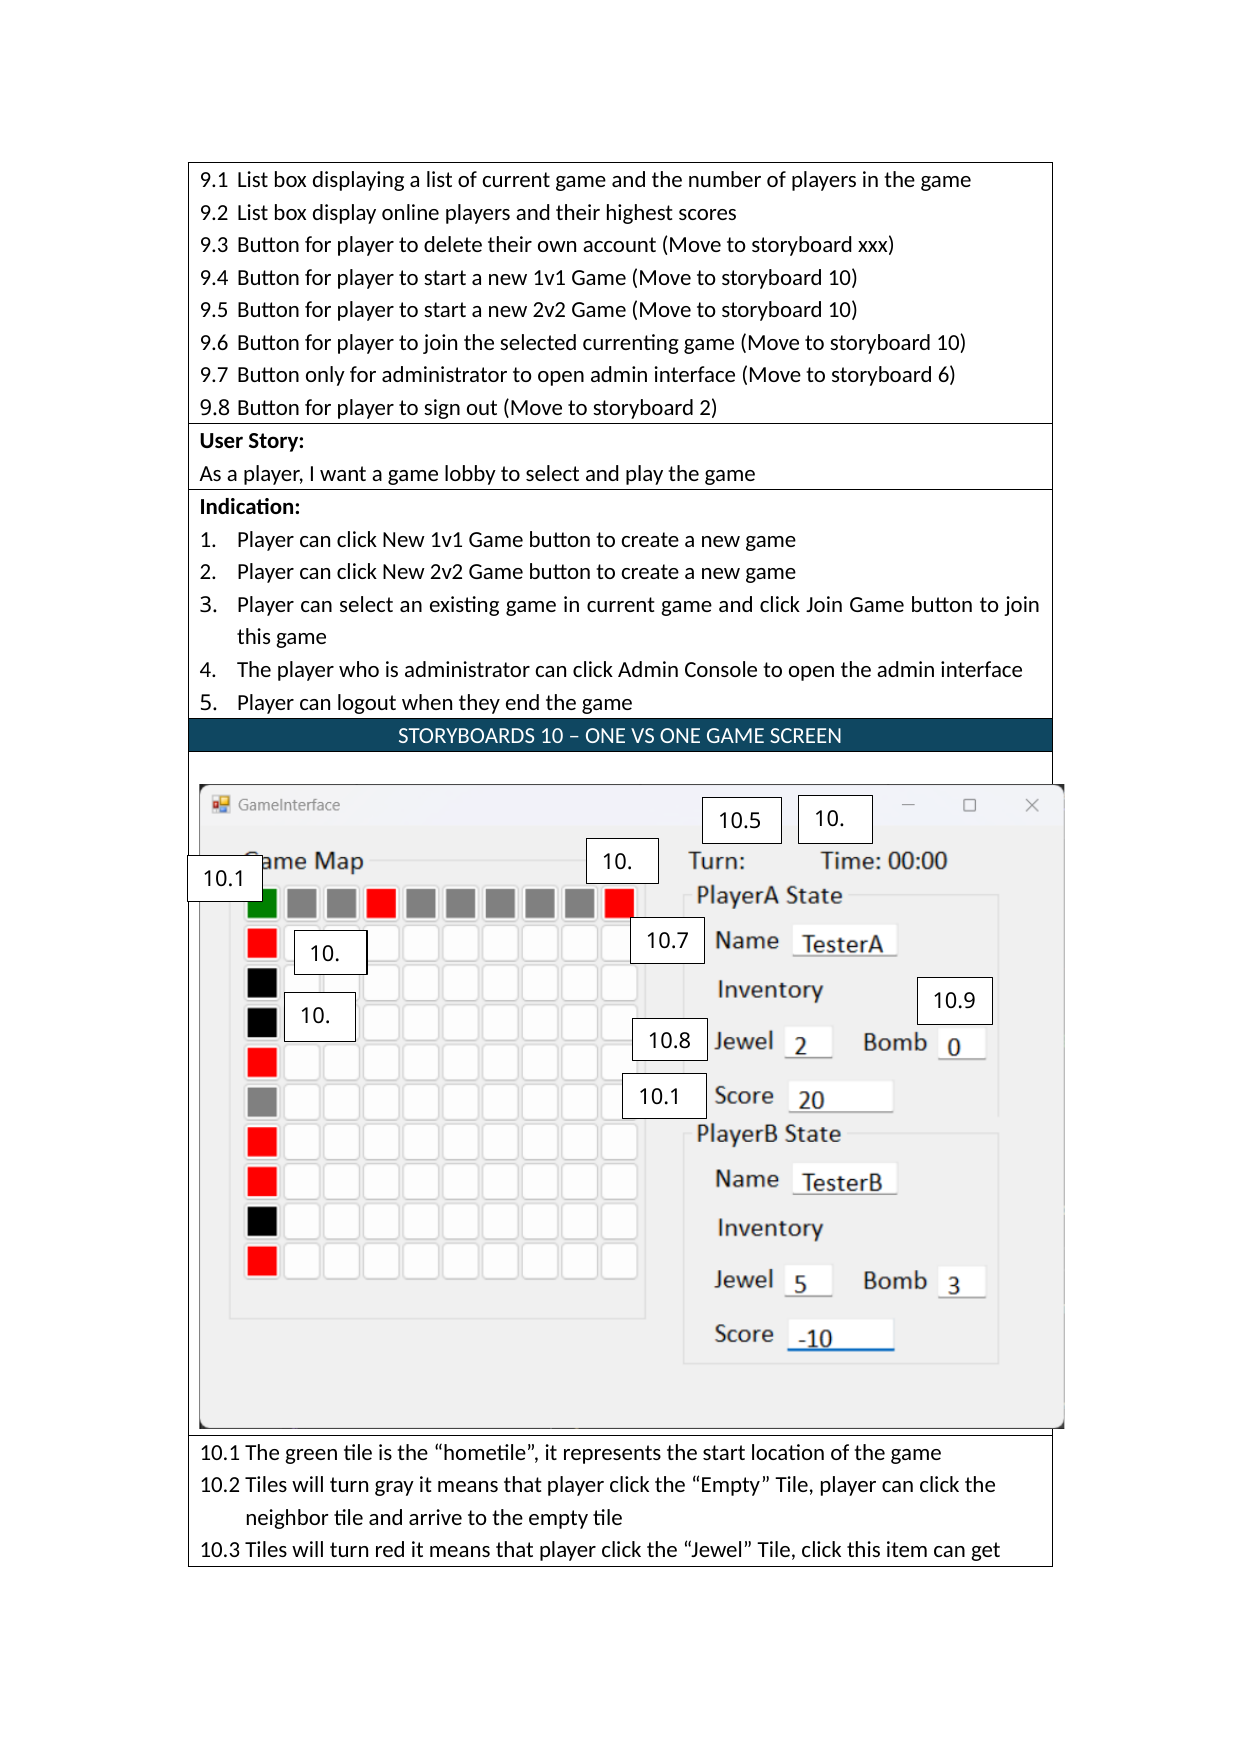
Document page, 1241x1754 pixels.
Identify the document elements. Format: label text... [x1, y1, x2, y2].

table_cell [189, 902, 1052, 1435]
table_cell List box displaying a list of current game and the number of players in the game List box display online players and their highest scores Button for player to delete their own account (Move to storyboard xxx) Button for player to start a new 1v1 Game (Move to storyboard 10) Button for player to start a new 2v2 Game (Move to storyboard 10) Button for player to join the selected currenting game (Move to storyboard 10) Button only for administrator to open admin interface (Move to storyboard 6) Button for player to sign out (Move to storyboard 2) [189, 163, 1052, 423]
picture [199, 784, 1065, 1429]
table_cell Indication: Player can click New 1v1 Game button to create a new game Player can click New 2v2 Game button to create a new game Player can select an existing game in current game and click Join Game button to join this game The player who is administrator can click Admin Console to open the admin interface Player can logout when they end the game [189, 490, 1052, 718]
table_cell User Story: As a player, I want a game lobby to select and play the game [189, 424, 1052, 489]
table_cell [189, 752, 1052, 855]
table_cell STORYBOARDS 10 – ONE VS ONE GAME SCREEN [189, 719, 1052, 751]
